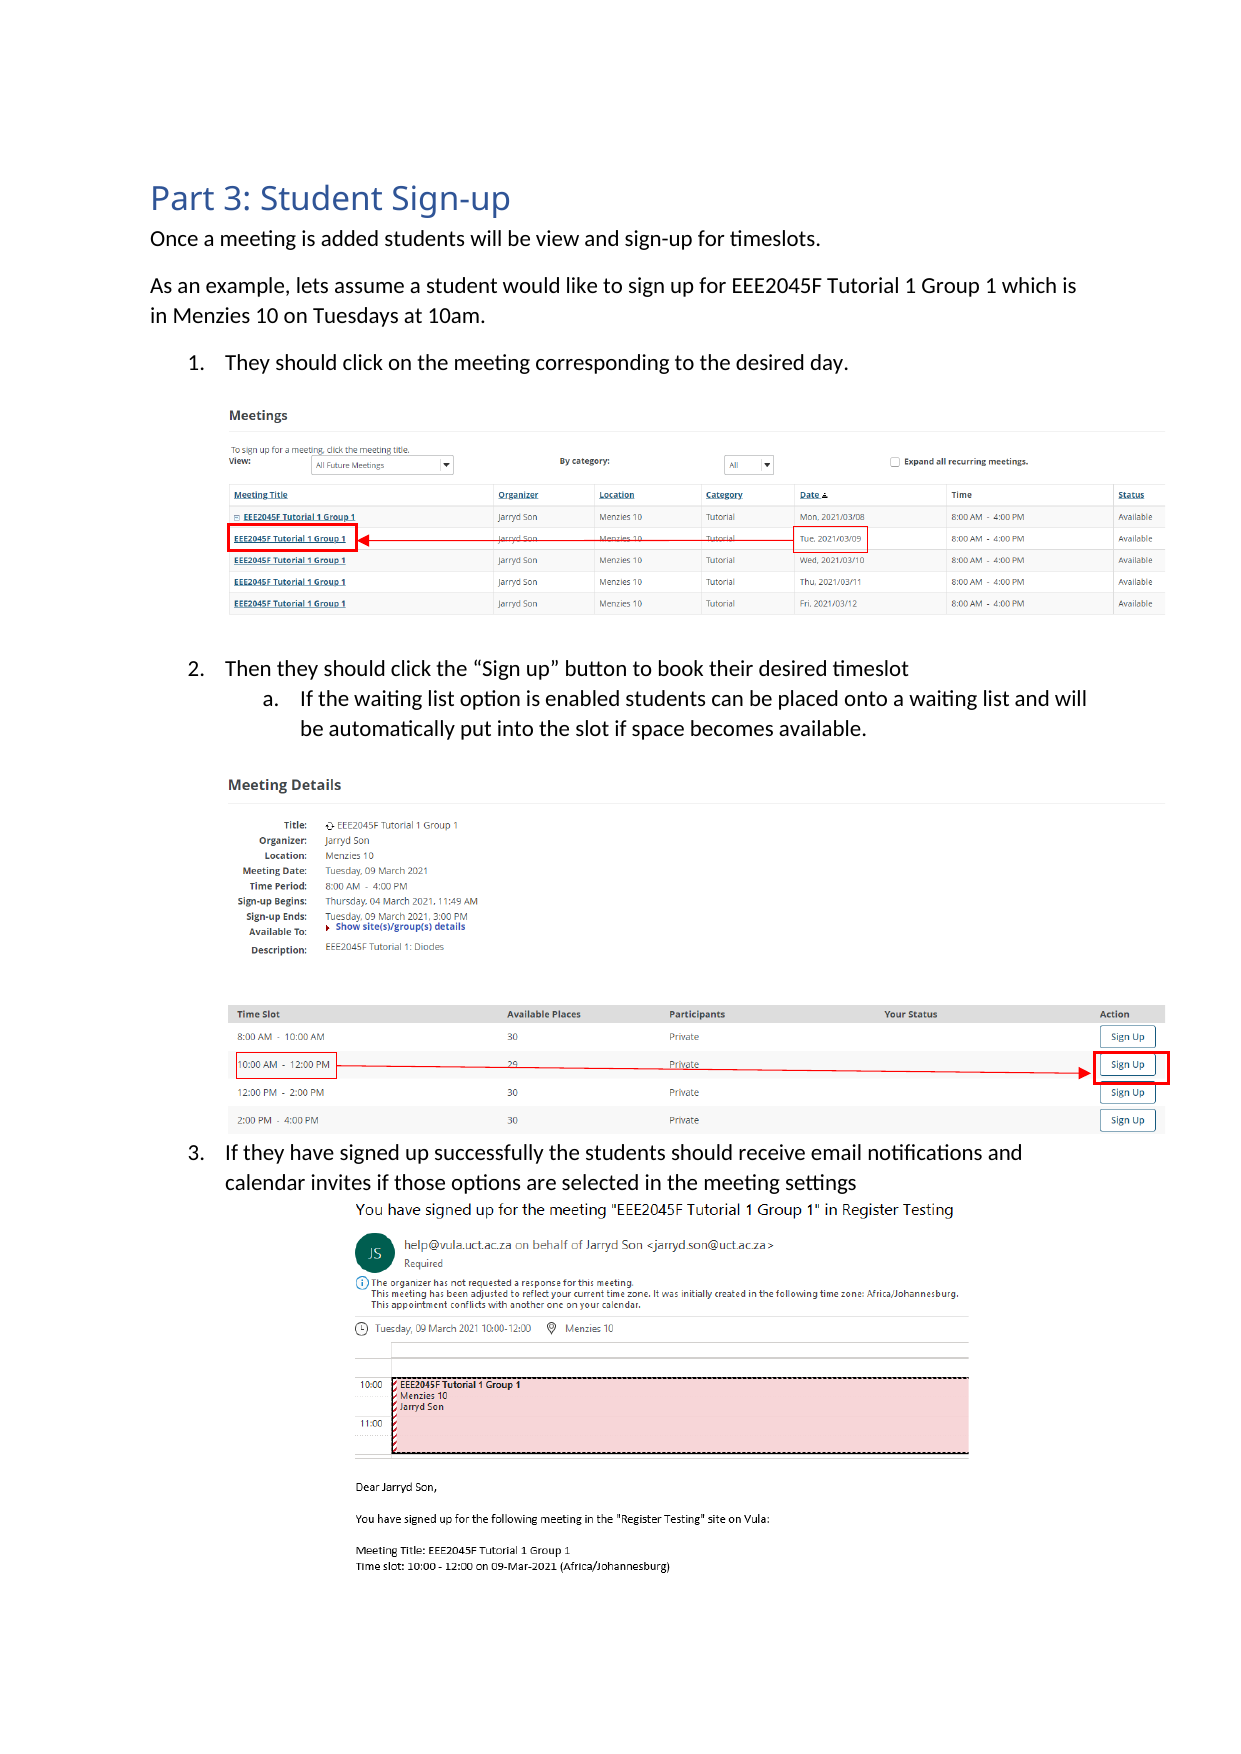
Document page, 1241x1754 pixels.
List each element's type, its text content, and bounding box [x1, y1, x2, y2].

subtitle Part 3: Student Sign-up [150, 175, 1090, 220]
text Once a meeting is added students will be view and sign-up for timeslots. [150, 224, 1090, 252]
picture [225, 775, 1166, 1137]
picture [346, 1198, 969, 1579]
text As an example, lets assume a student would like to sign up for EEE2045F Tutorial 1 Group 1 which is in Menzies 10 on Tuesdays at 10am. [150, 271, 1090, 329]
list Then they should click the “Sign up” button to book their desired timeslot [187, 654, 1090, 682]
list If the waiting list option is enabled students can be placed onto a waiting list and will be automatically put into the slot if space becomes available. [262, 684, 1090, 742]
list They should click on the meeting corresponding to the desired day. [187, 348, 1090, 376]
list If they have signed up successfully the students should receive email notifications and calendar invites if those options are selected in the meeting settings [187, 1138, 1090, 1197]
picture [1096, 1054, 1166, 1082]
picture [225, 408, 1166, 622]
